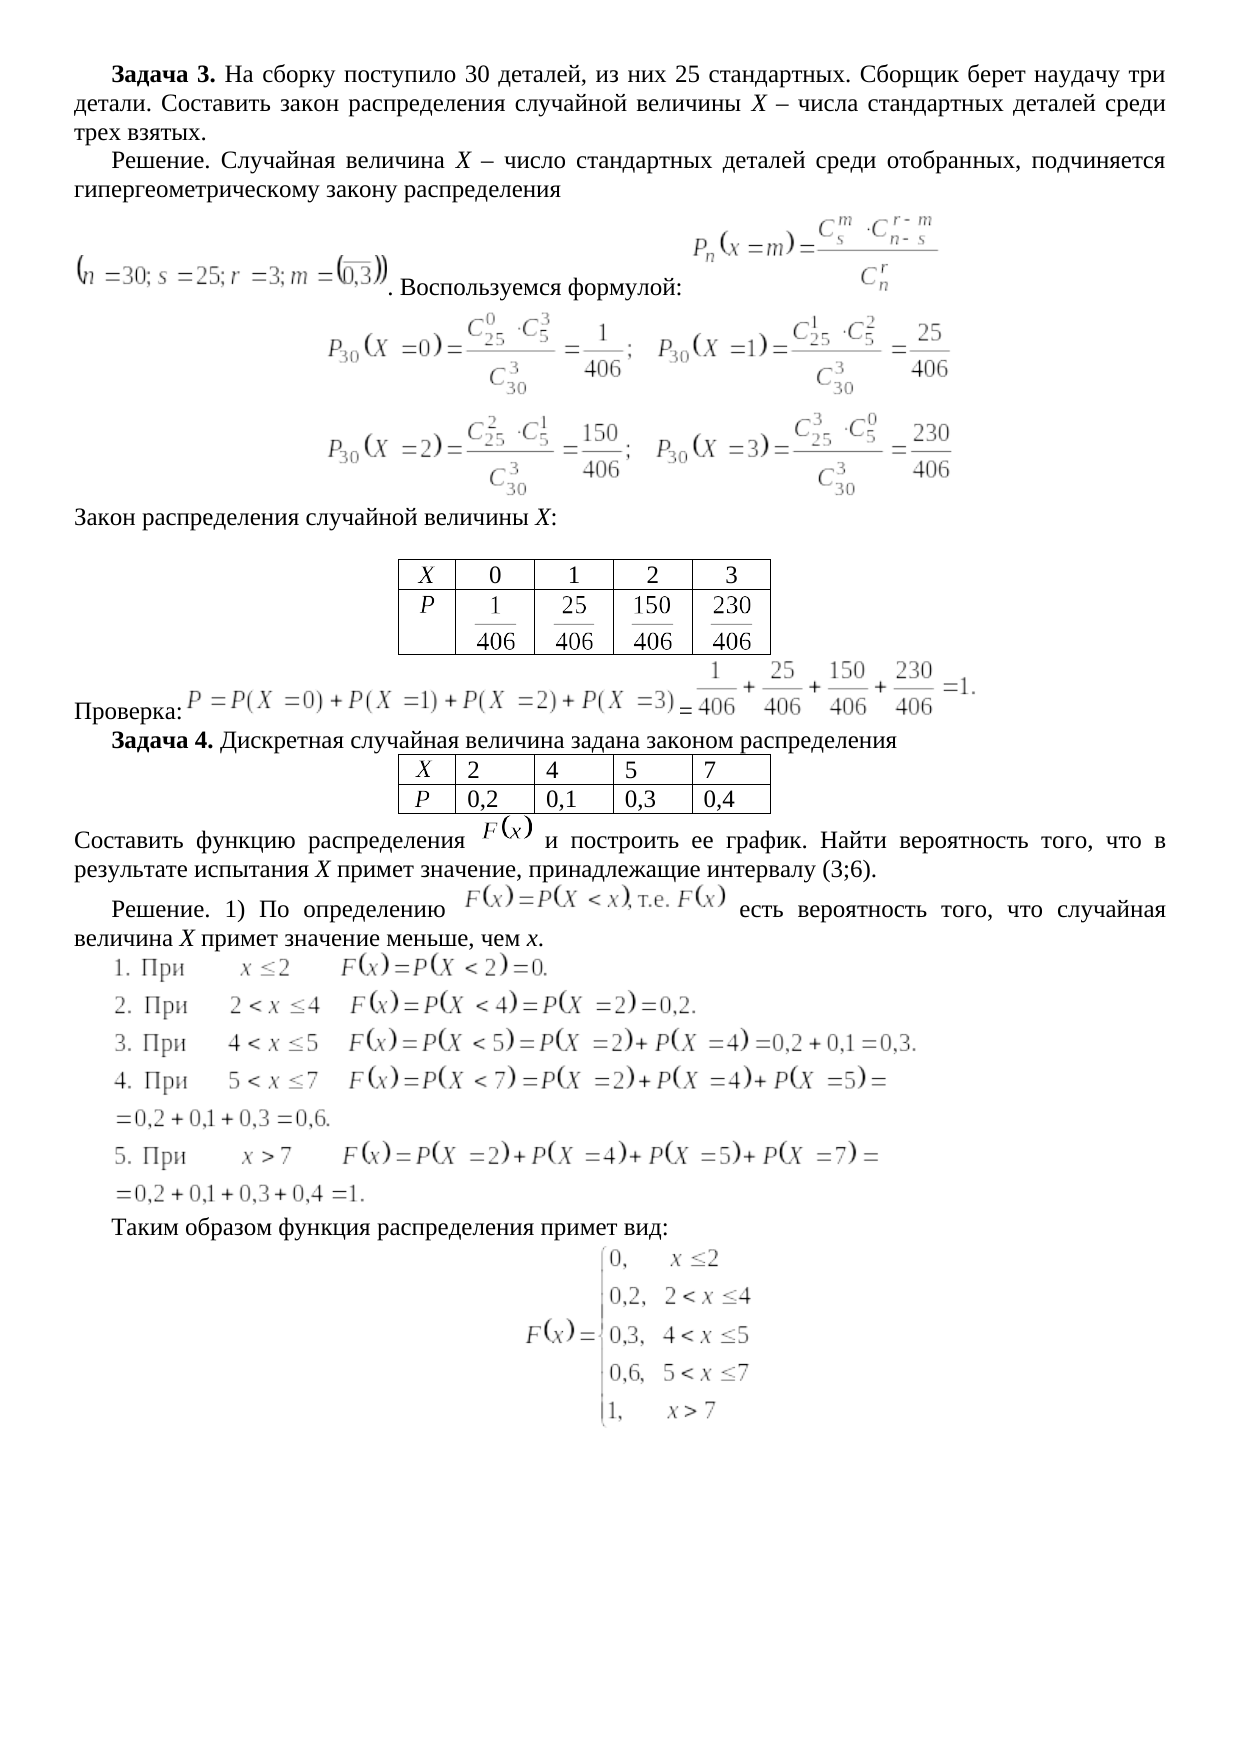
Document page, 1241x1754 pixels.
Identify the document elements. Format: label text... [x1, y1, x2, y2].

table_header [399, 755, 455, 783]
table_header 2 [456, 755, 534, 783]
table_cell 0,3 [614, 785, 692, 813]
text Задача 4. Дискретная случайная величина задана законом распределения [74, 725, 1167, 754]
table_header 7 [693, 755, 770, 783]
text . Воспользуемся формулой: [74, 203, 1167, 301]
text Проверка:= [74, 655, 1167, 725]
table_header 4 [535, 755, 613, 783]
text Закон распределения случайной величины X: [74, 502, 1167, 530]
table_cell [399, 590, 455, 654]
table_cell [614, 590, 692, 654]
table_cell 0,2 [456, 785, 534, 813]
text Таким образом функция распределения примет вид: [74, 1212, 1167, 1241]
text Решение. 1) По определению есть вероятность того, что случайная величина X примет значение меньше, чем x. [74, 883, 1167, 952]
table_cell 0,1 [535, 785, 613, 813]
table_header [399, 560, 455, 589]
table_header 2 [614, 560, 692, 589]
table_cell 0,4 [693, 785, 770, 813]
table_cell [456, 590, 534, 654]
table_cell [535, 590, 613, 654]
table_header 3 [693, 560, 770, 589]
table_cell [399, 785, 455, 813]
text Решение. Случайная величина X – число стандартных деталей среди отобранных, подчиняется гипергеометрическому закону распределения [74, 145, 1167, 203]
table_header 1 [535, 560, 613, 589]
text Составить функцию распределения и построить ее график. Найти вероятность того, что в результате испытания X примет значение, принадлежащие интервалу (3;6). [74, 814, 1167, 883]
table_header 0 [456, 560, 534, 589]
table_header 5 [614, 755, 692, 783]
text Задача 3. На сборку поступило 30 деталей, из них 25 стандартных. Сборщик берет наудачу три детали. Составить закон распределения случайной величины X – числа стандартных деталей среди трех взятых. [74, 59, 1167, 145]
table_cell [693, 590, 770, 654]
